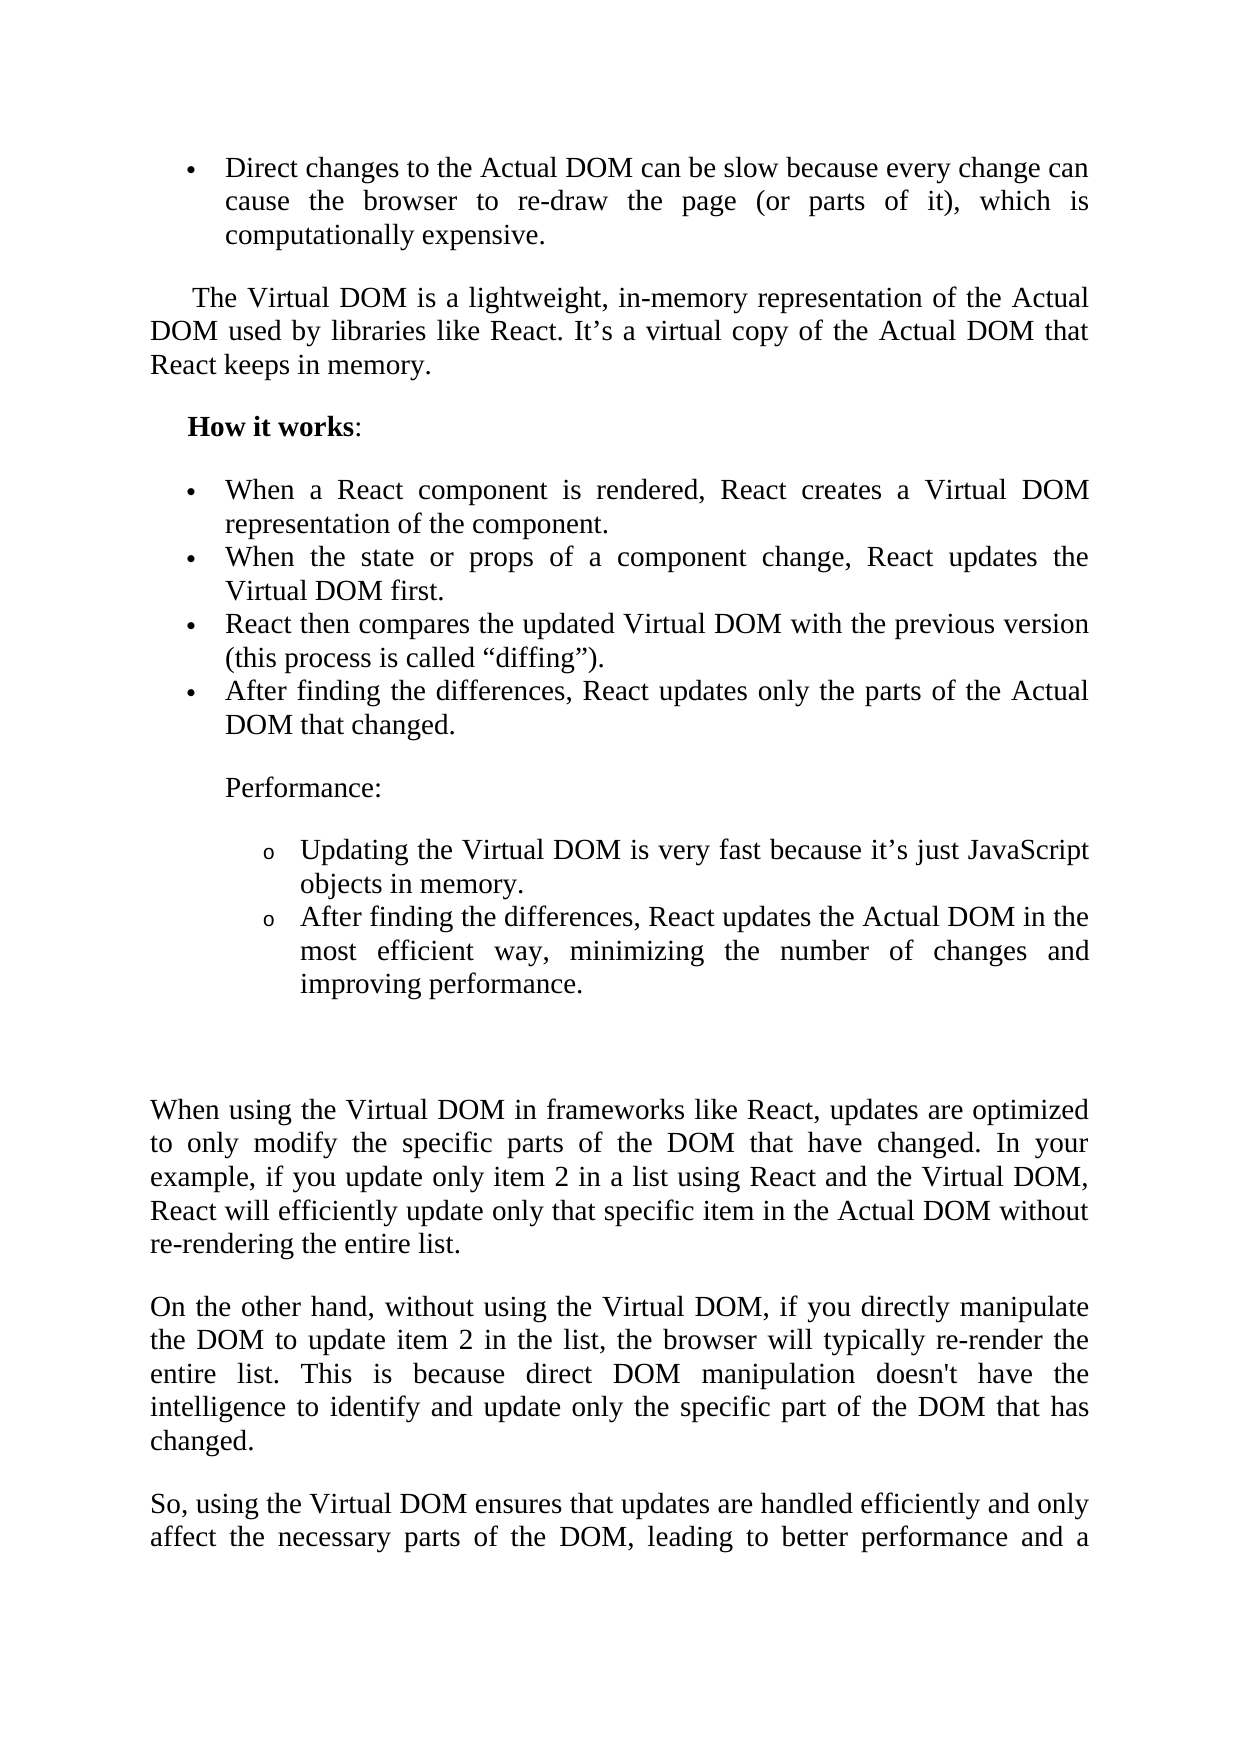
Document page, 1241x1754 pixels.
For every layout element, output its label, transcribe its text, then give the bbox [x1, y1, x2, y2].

text On the other hand, without using the Virtual DOM, if you directly manipulate the DOM to update item 2 in the list, the browser will typically re-render the entire list. This is because direct DOM manipulation doesn't have the intelligence to identify and update only the specific part of the DOM that has changed. [150, 1289, 1090, 1457]
list When a React component is rendered, React creates a Virtual DOM representation of the component. [187, 472, 1090, 539]
list Updating the Virtual DOM is very fast because it’s just JavaScript objects in memory. [262, 832, 1090, 899]
list React then compares the updated Virtual DOM with the previous version (this process is called “diffing”). [187, 606, 1090, 673]
text Performance: [225, 770, 1090, 803]
list When the state or props of a component change, React updates the Virtual DOM first. [187, 539, 1090, 606]
text  How it works: [150, 409, 1090, 443]
text When using the Virtual DOM in frameworks like React, updates are optimized to only modify the specific parts of the DOM that have changed. In your example, if you update only item 2 in a list using React and the Virtual DOM, React will efficiently update only that specific item in the Actual DOM without re-rendering the entire list. [150, 1092, 1090, 1260]
list After finding the differences, React updates only the parts of the Actual DOM that changed. [187, 673, 1090, 741]
list After finding the differences, React updates the Actual DOM in the most efficient way, minimizing the number of changes and improving performance. [262, 899, 1090, 1000]
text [150, 1486, 1090, 1553]
text  The Virtual DOM is a lightweight, in-memory representation of the Actual DOM used by libraries like React. It’s a virtual copy of the Actual DOM that React keeps in memory. [150, 280, 1090, 380]
list Direct changes to the Actual DOM can be slow because every change can cause the browser to re-draw the page (or parts of it), which is computationally expensive. [187, 150, 1090, 251]
